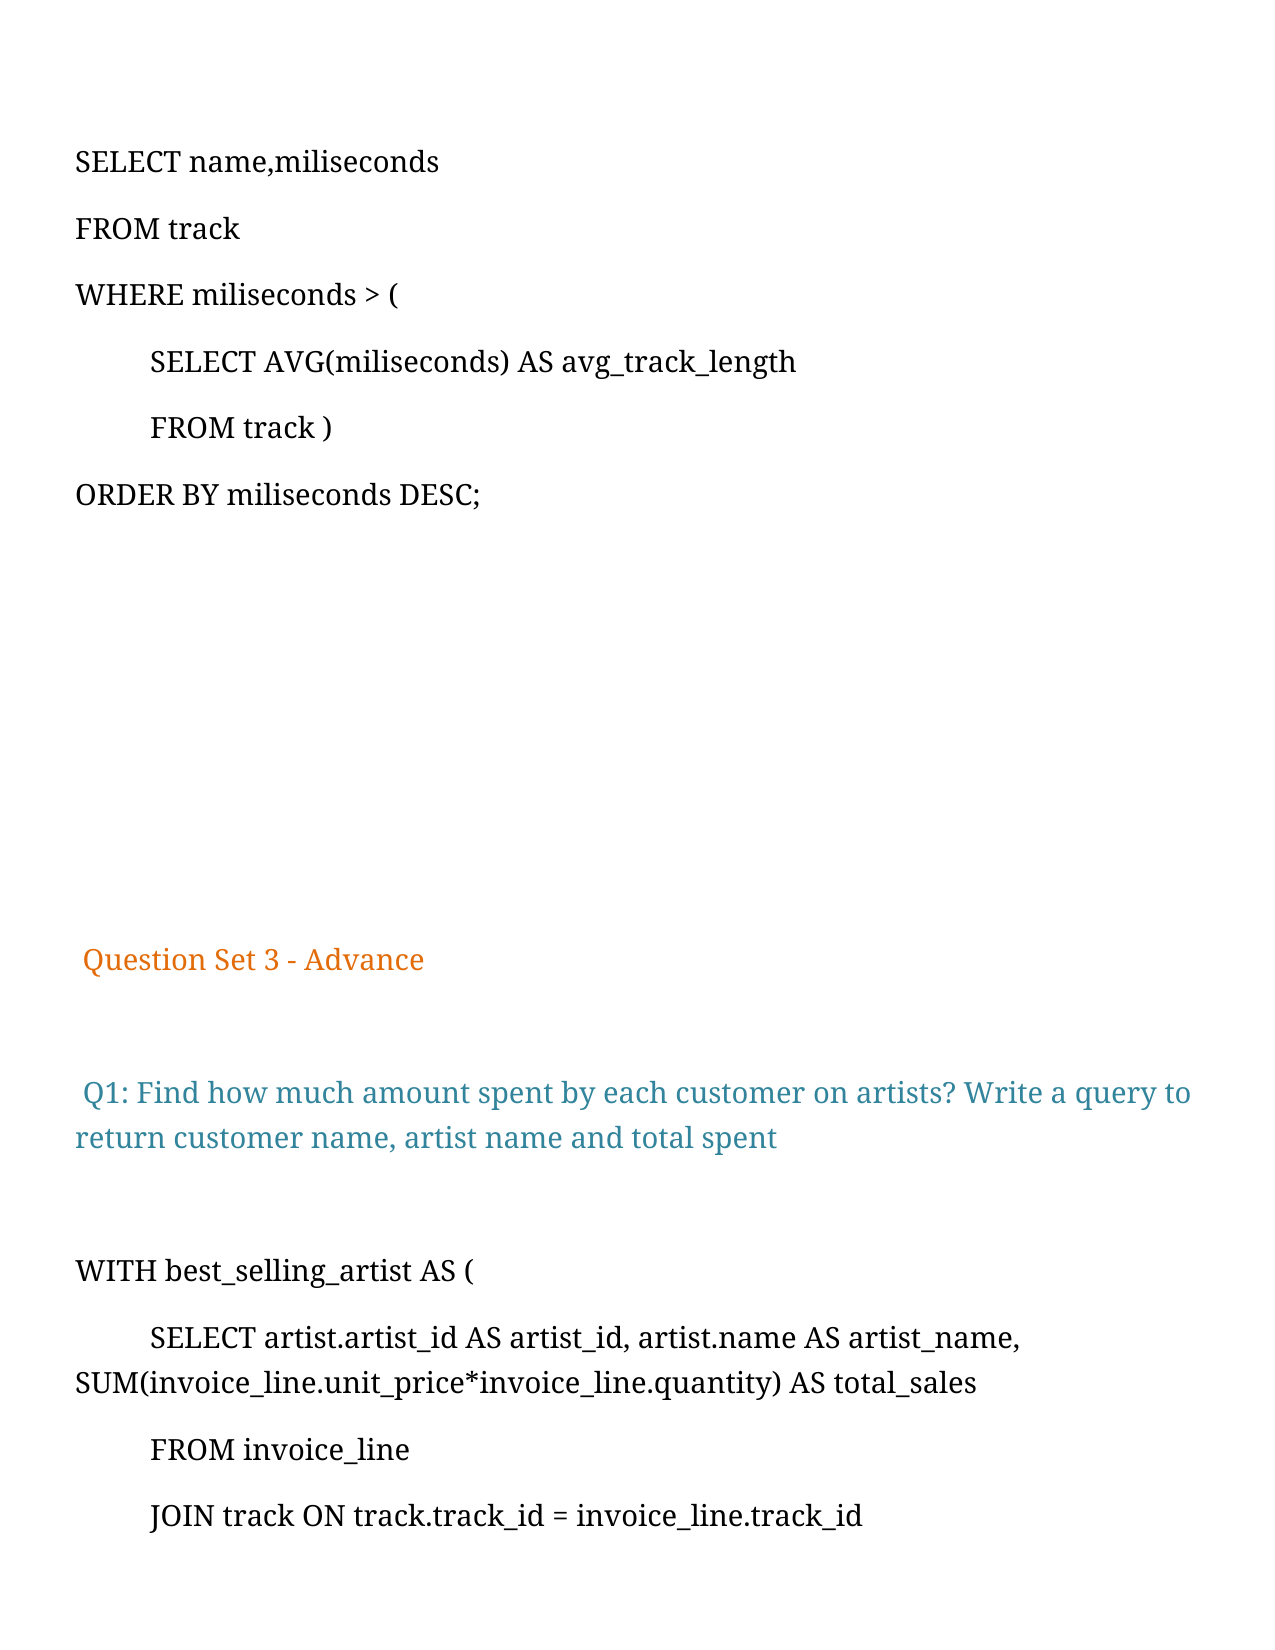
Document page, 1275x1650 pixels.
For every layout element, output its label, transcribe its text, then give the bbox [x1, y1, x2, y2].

text Question Set 3 - Advance [75, 939, 1200, 979]
text SELECT artist.artist_id AS artist_id, artist.name AS artist_name, SUM(invoice_line.unit_price*invoice_line.quantity) AS total_sales [75, 1317, 1200, 1402]
text FROM track ) [75, 407, 1200, 447]
text SELECT AVG(miliseconds) AS avg_track_length [75, 341, 1200, 381]
text WHERE miliseconds > ( [75, 274, 1200, 314]
text FROM track [75, 208, 1200, 248]
text JOIN track ON track.track_id = invoice_line.track_id [75, 1495, 1200, 1535]
text SELECT name,miliseconds [75, 141, 1200, 181]
text WITH best_selling_artist AS ( [75, 1250, 1200, 1290]
text FROM invoice_line [75, 1429, 1200, 1469]
text Q1: Find how much amount spent by each customer on artists? Write a query to return customer name, artist name and total spent [75, 1072, 1200, 1157]
text ORDER BY miliseconds DESC; [75, 474, 1200, 513]
